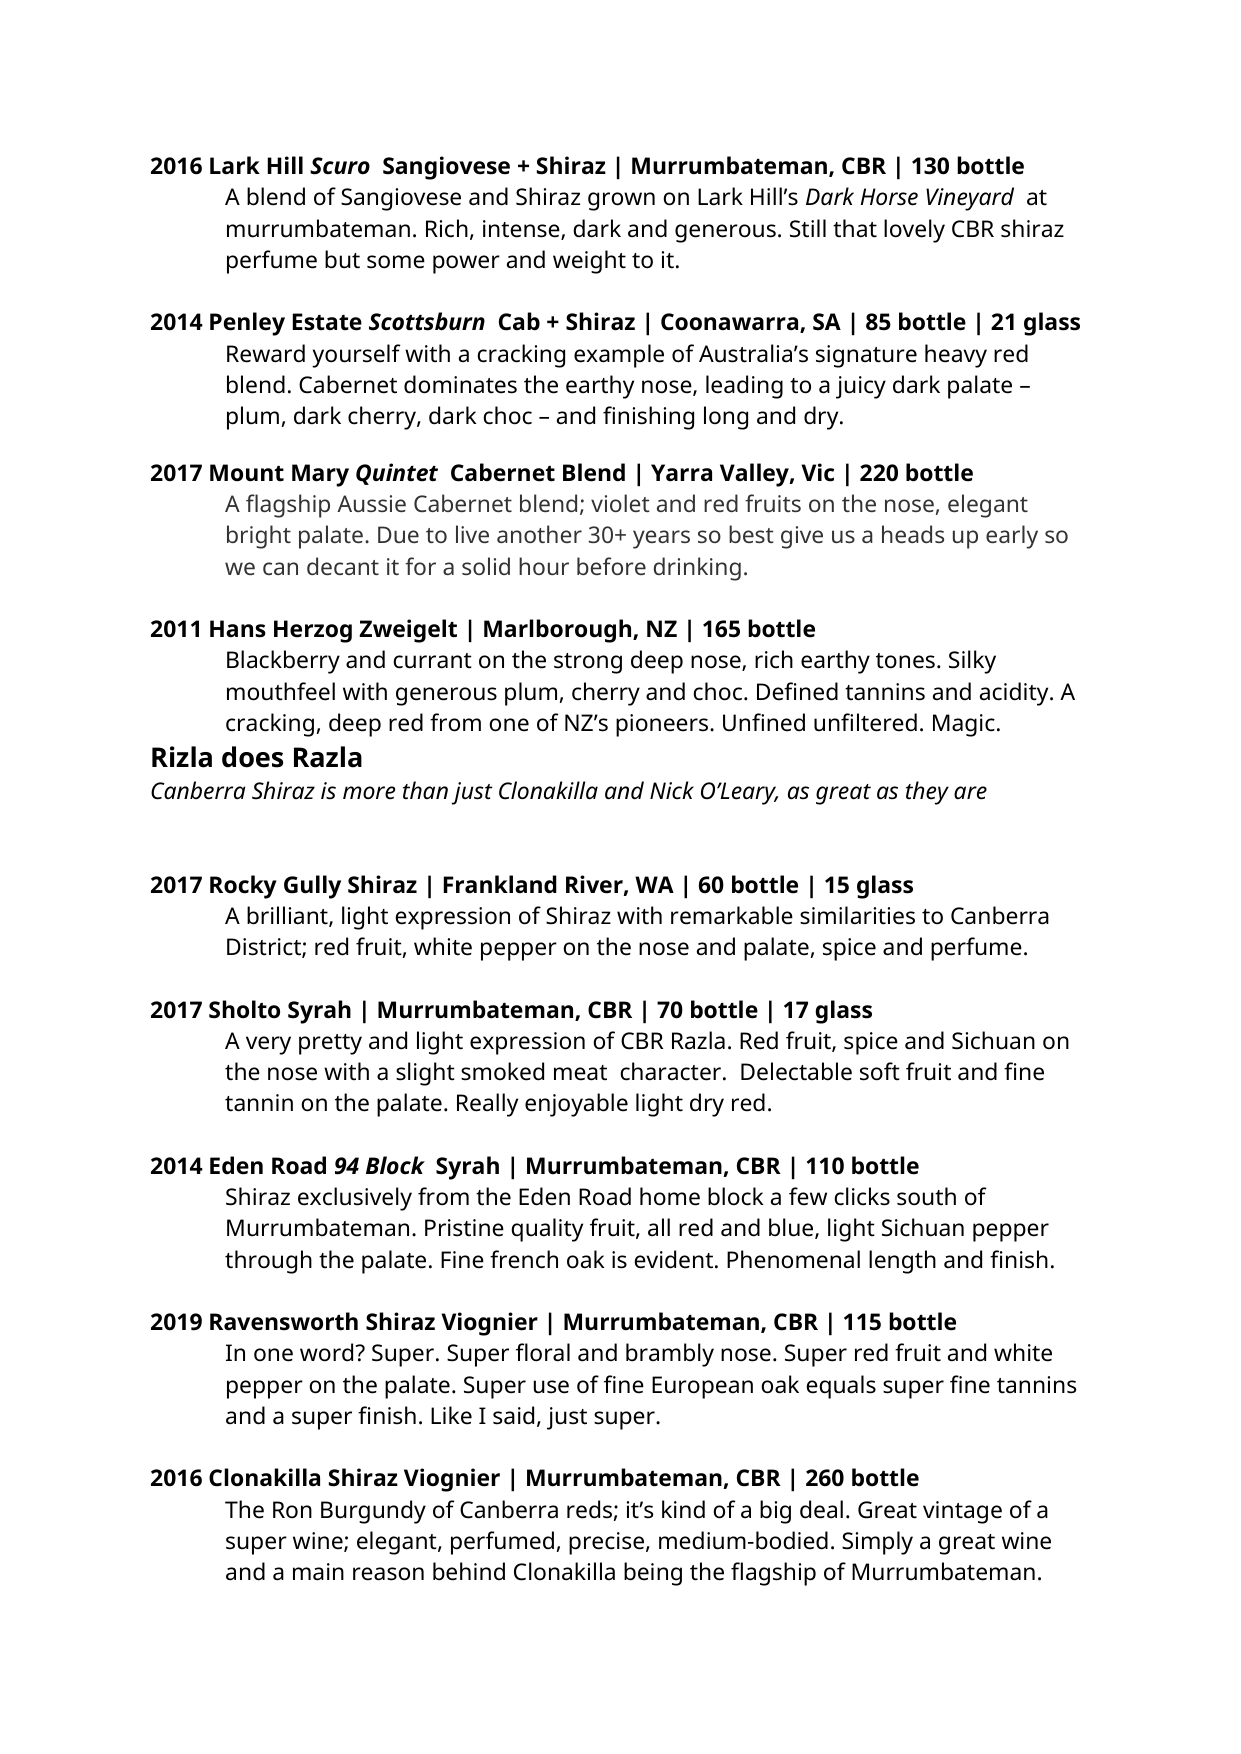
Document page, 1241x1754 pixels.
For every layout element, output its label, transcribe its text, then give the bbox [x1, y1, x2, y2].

text Shiraz exclusively from the Eden Road home block a few clicks south of Murrumbateman. Pristine quality fruit, all red and blue, light Sichuan pepper through the palate. Fine french oak is evident. Phenomenal length and finish. [225, 1181, 1090, 1275]
text Rizla does Razla [150, 738, 1090, 775]
text 2017 Rocky Gully Shiraz | Frankland River, WA | 60 bottle | 15 glass [150, 869, 1090, 900]
text A flagship Aussie Cabernet blend; violet and red fruits on the nose, elegant bright palate. Due to live another 30+ years so best give us a heads up early so we can decant it for a solid hour before drinking. [225, 488, 1090, 582]
text A very pretty and light expression of CBR Razla. Red fruit, spice and Sichuan on the nose with a slight smoked meat character. Delectable soft fruit and fine tannin on the palate. Really enjoyable light dry red. [225, 1025, 1090, 1119]
text The Ron Burgundy of Canberra reds; it’s kind of a big deal. Great vintage of a super wine; elegant, perfumed, precise, medium-bodied. Simply a great wine and a main reason behind Clonakilla being the flagship of Murrumbateman. [225, 1494, 1090, 1587]
text 2016 Clonakilla Shiraz Viognier | Murrumbateman, CBR | 260 bottle [150, 1462, 1090, 1494]
text 2016 Lark Hill Scuro Sangiovese + Shiraz | Murrumbateman, CBR | 130 bottle [150, 150, 1090, 181]
text A brilliant, light expression of Shiraz with remarkable similarities to Canberra District; red fruit, white pepper on the nose and palate, spice and perfume. [225, 900, 1090, 962]
text 2017 Sholto Syrah | Murrumbateman, CBR | 70 bottle | 17 glass [150, 994, 1090, 1025]
text 2019 Ravensworth Shiraz Viognier | Murrumbateman, CBR | 115 bottle [150, 1306, 1090, 1337]
text In one word? Super. Super floral and brambly nose. Super red fruit and white pepper on the palate. Super use of fine European oak equals super fine tannins and a super finish. Like I said, just super. [225, 1337, 1090, 1431]
text 2014 Eden Road 94 Block Syrah | Murrumbateman, CBR | 110 bottle [150, 1150, 1090, 1181]
text Reward yourself with a cracking example of Australia’s signature heavy red blend. Cabernet dominates the earthy nose, leading to a juicy dark palate – plum, dark cherry, dark choc – and finishing long and dry. [225, 337, 1090, 431]
text A blend of Sangiovese and Shiraz grown on Lark Hill’s Dark Horse Vineyard at murrumbateman. Rich, intense, dark and generous. Still that lovely CBR shiraz perfume but some power and weight to it. [225, 181, 1090, 275]
text Canberra Shiraz is more than just Clonakilla and Nick O’Leary, as great as they are [150, 775, 1090, 806]
text 2011 Hans Herzog Zweigelt | Marlborough, NZ | 165 bottle [150, 613, 1090, 644]
text Blackberry and currant on the strong deep nose, rich earthy tones. Silky mouthfeel with generous plum, cherry and choc. Defined tannins and acidity. A cracking, deep red from one of NZ’s pioneers. Unfined unfiltered. Magic. [225, 644, 1090, 738]
text 2017 Mount Mary Quintet Cabernet Blend | Yarra Valley, Vic | 220 bottle [150, 457, 1090, 488]
text 2014 Penley Estate Scottsburn Cab + Shiraz | Coonawarra, SA | 85 bottle | 21 glass [150, 306, 1090, 337]
